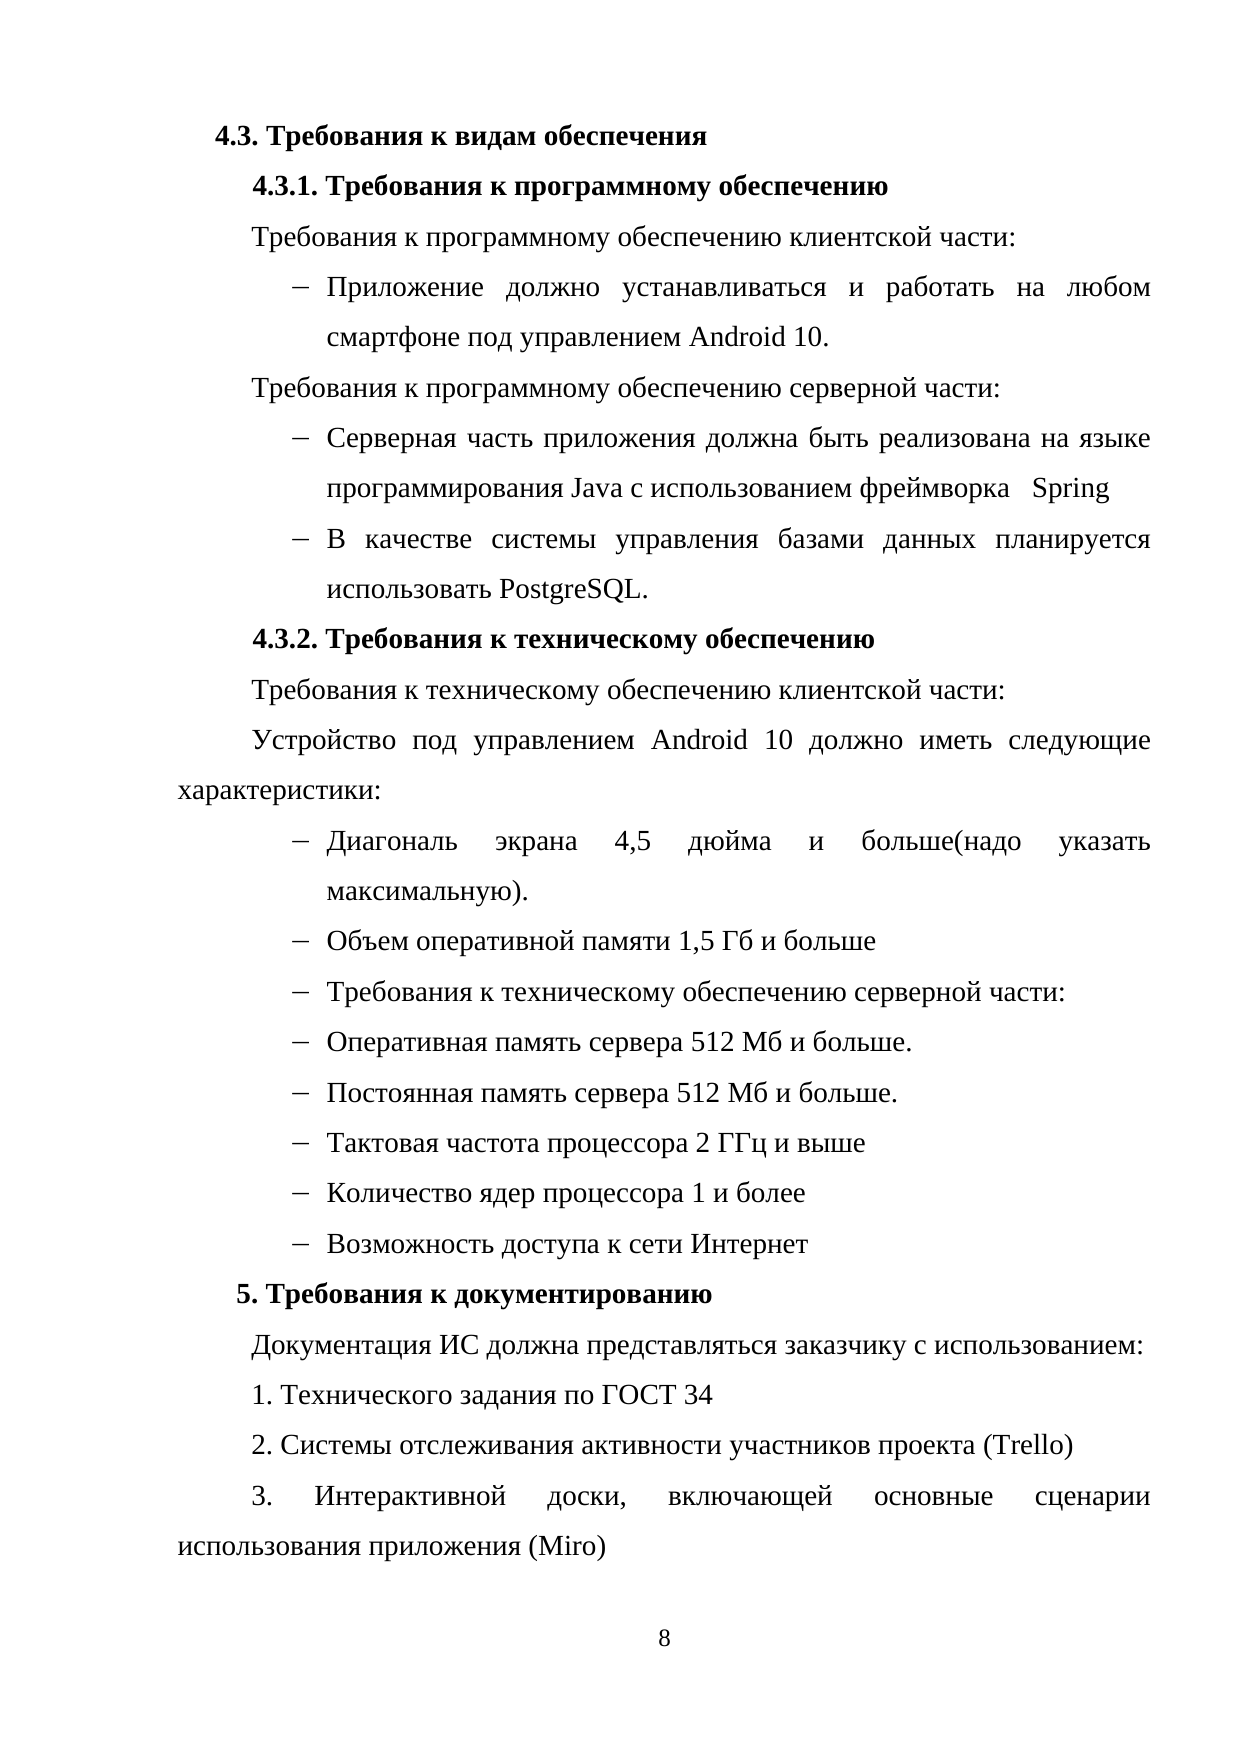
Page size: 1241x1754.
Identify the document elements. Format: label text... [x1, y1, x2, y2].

text Приложение должно устанавливаться и работать на любом смартфоне под управлением Android 10. [289, 269, 1152, 353]
text В качестве системы управления базами данных планируется использовать PostgreSQL. [289, 521, 1152, 605]
text Тактовая частота процессора 2 ГГц и выше [289, 1125, 1152, 1159]
text Требования к документированию [236, 1276, 1152, 1310]
text Устройство под управлением Android 10 должно иметь следующие характеристики: [177, 722, 1152, 806]
text Требования к техническому обеспечению [252, 622, 1152, 655]
text 1. Технического задания по ГОСТ 34 [177, 1377, 1152, 1411]
text Требования к техническому обеспечению серверной части: [289, 974, 1152, 1008]
text Документация ИС должна представляться заказчику с использованием: [177, 1327, 1152, 1360]
text Оперативная память сервера 512 Мб и больше. [289, 1024, 1152, 1058]
text 3. Интерактивной доски, включающей основные сценарии использования приложения (Miro) [177, 1478, 1152, 1562]
text Количество ядер процессора 1 и более [289, 1176, 1152, 1209]
text Объем оперативной памяти 1,5 Гб и больше [289, 923, 1152, 957]
text Требования к программному обеспечению клиентской части: [177, 219, 1152, 252]
text Серверная часть приложения должна быть реализована на языке программирования Java c использованием фреймворка Spring [289, 420, 1152, 504]
text Требования к видам обеспечения [215, 118, 1152, 152]
text Возможность доступа к сети Интернет [289, 1226, 1152, 1260]
text Требования к программному обеспечению серверной части: [177, 370, 1152, 403]
text Требования к техническому обеспечению клиентской части: [177, 672, 1152, 705]
text 2. Системы отслеживания активности участников проекта (Trello) [177, 1427, 1152, 1461]
text Диагональ экрана 4,5 дюйма и больше(надо указать максимальную). [289, 823, 1152, 907]
text Требования к программному обеспечению [252, 168, 1152, 202]
text Постоянная память сервера 512 Мб и больше. [289, 1075, 1152, 1108]
